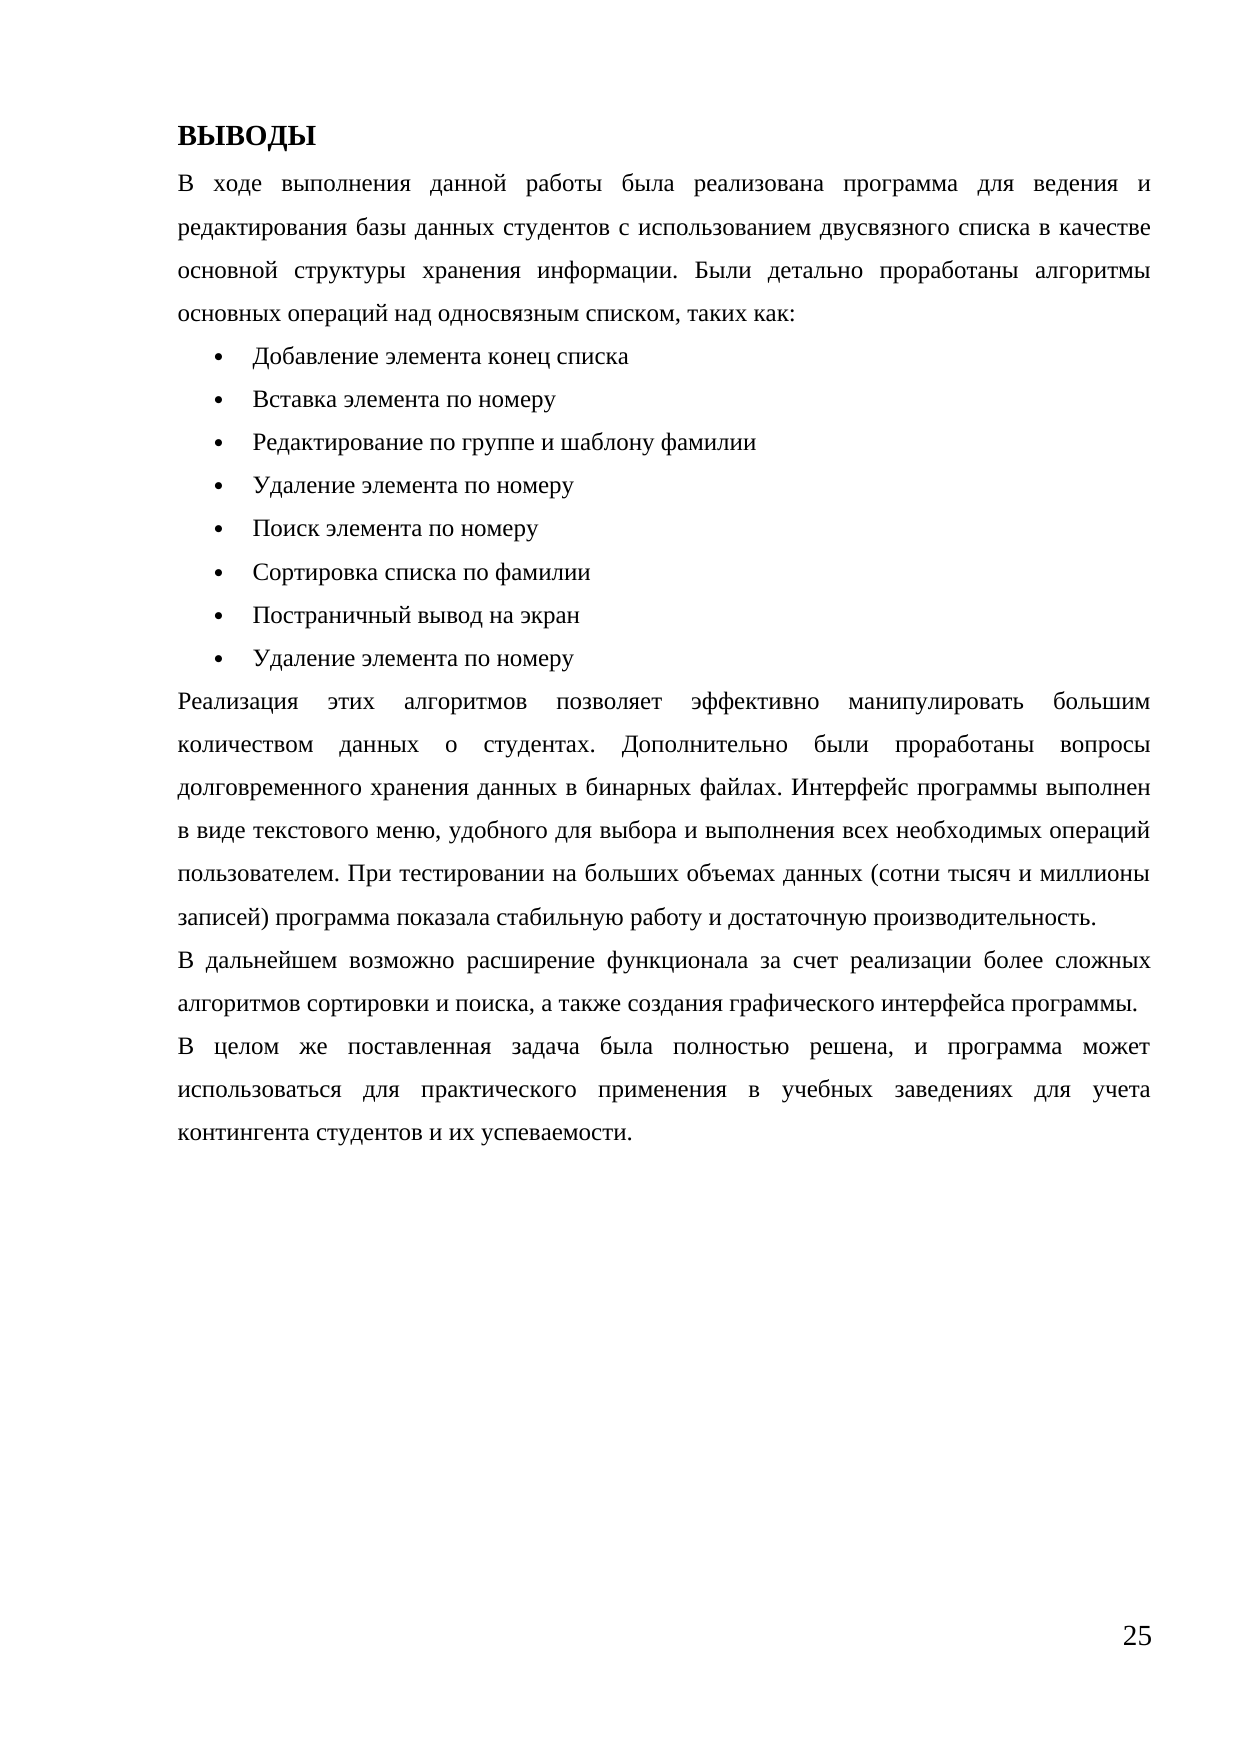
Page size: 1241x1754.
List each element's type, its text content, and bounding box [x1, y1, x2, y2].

text Реализация этих алгоритмов позволяет эффективно манипулировать большим количеством данных о студентах. Дополнительно были проработаны вопросы долговременного хранения данных в бинарных файлах. Интерфейс программы выполнен в виде текстового меню, удобного для выбора и выполнения всех необходимых операций пользователем. При тестировании на больших объемах данных (сотни тысяч и миллионы записей) программа показала стабильную работу и достаточную производительность. [177, 686, 1152, 930]
list Удаление элемента по номеру [215, 643, 1152, 672]
list Постраничный вывод на экран [215, 600, 1152, 628]
list Удаление элемента по номеру [215, 470, 1152, 499]
text В целом же поставленная задача была полностью решена, и программа может использоваться для практического применения в учебных заведениях для учета контингента студентов и их успеваемости. [177, 1031, 1152, 1146]
list Сортировка списка по фамилии [215, 557, 1152, 585]
list Добавление элемента конец списка [215, 341, 1152, 370]
text В ходе выполнения данной работы была реализована программа для ведения и редактирования базы данных студентов с использованием двусвязного списка в качестве основной структуры хранения информации. Были детально проработаны алгоритмы основных операций над односвязным списком, таких как: [177, 168, 1152, 327]
list Редактирование по группе и шаблону фамилии [215, 427, 1152, 456]
text В дальнейшем возможно расширение функционала за счет реализации более сложных алгоритмов сортировки и поиска, а также создания графического интерфейса программы. [177, 945, 1152, 1017]
list Поиск элемента по номеру [215, 513, 1152, 542]
list Вставка элемента по номеру [215, 384, 1152, 413]
subtitle ВЫВОДЫ [177, 118, 1152, 152]
